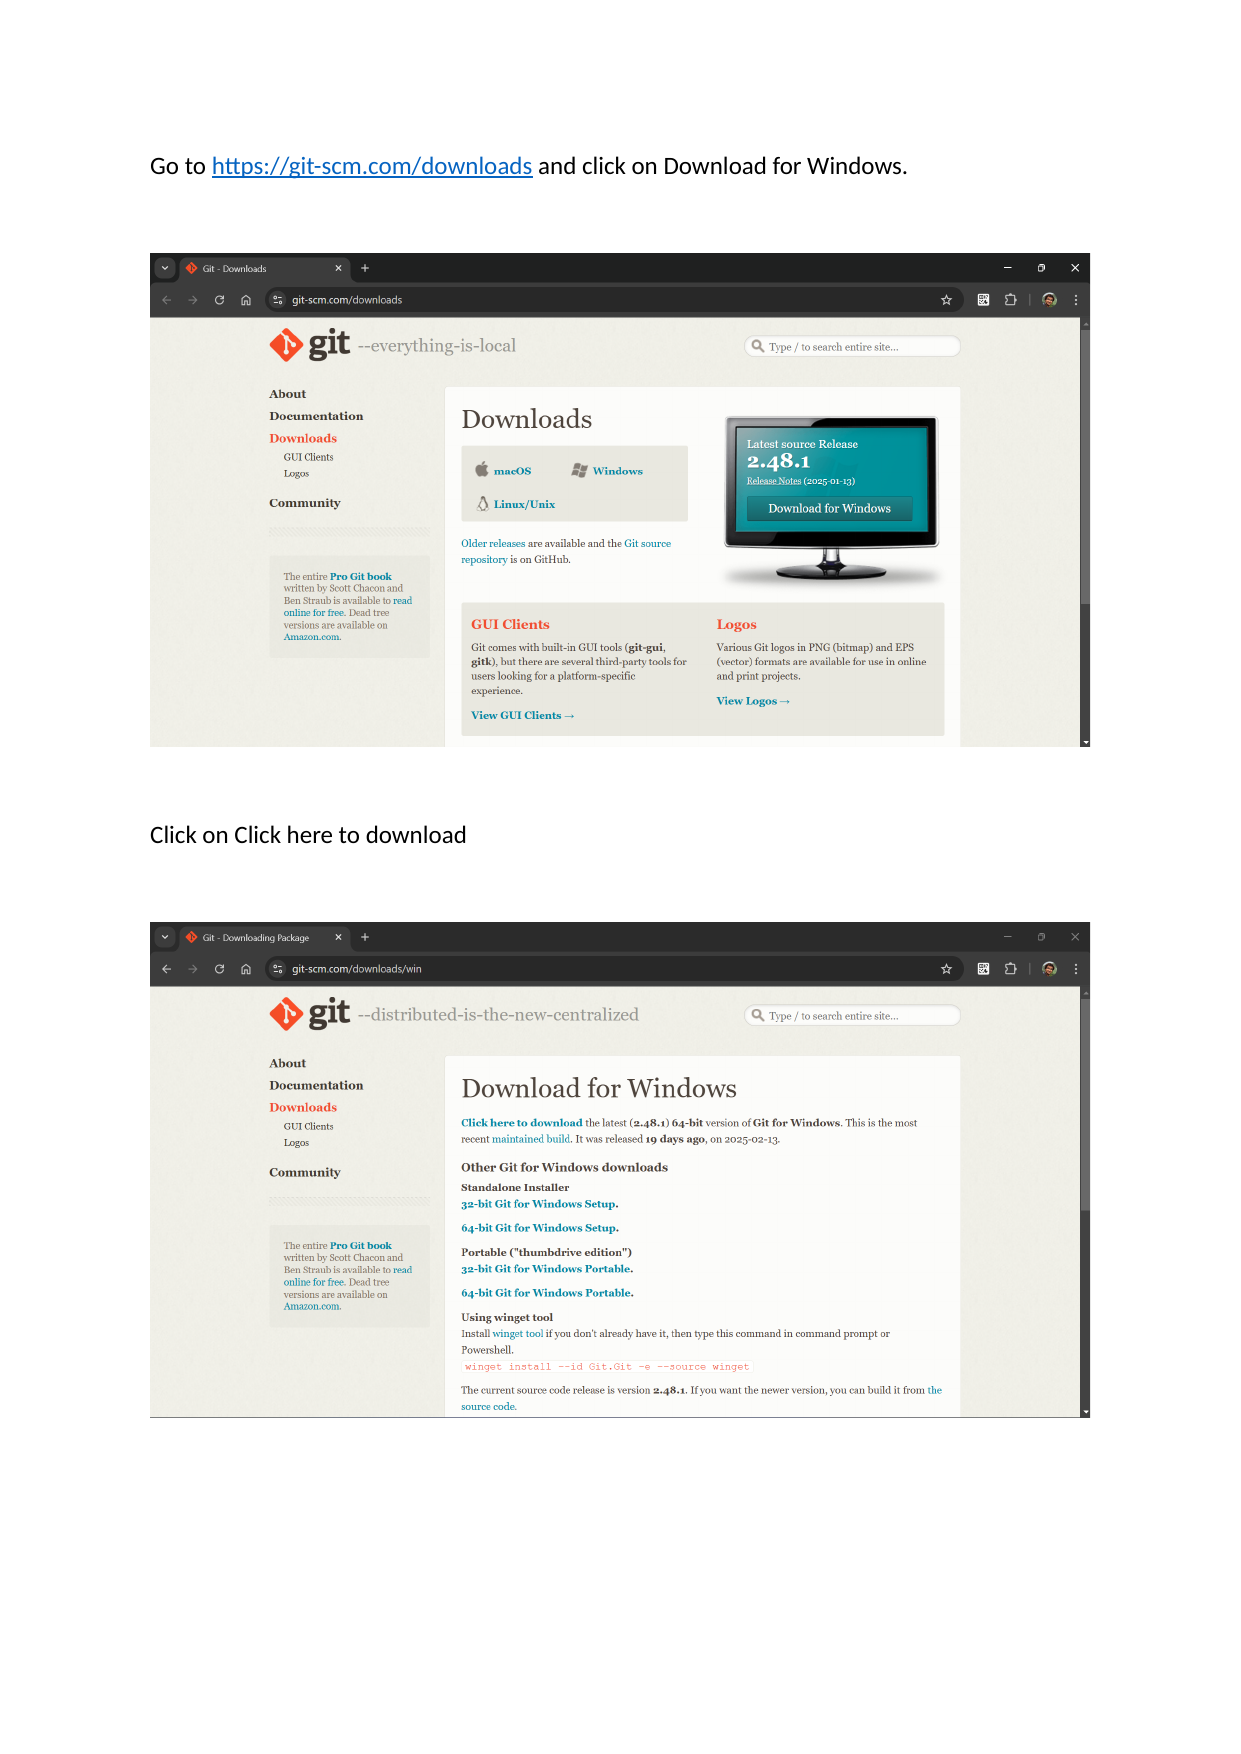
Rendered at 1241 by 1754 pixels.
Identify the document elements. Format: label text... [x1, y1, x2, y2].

picture [150, 922, 1091, 1418]
text Go to https://git-scm.com/downloads and click on Download for Windows. [150, 150, 1090, 181]
text Click on Click here to download [150, 819, 1090, 850]
picture [150, 253, 1091, 747]
